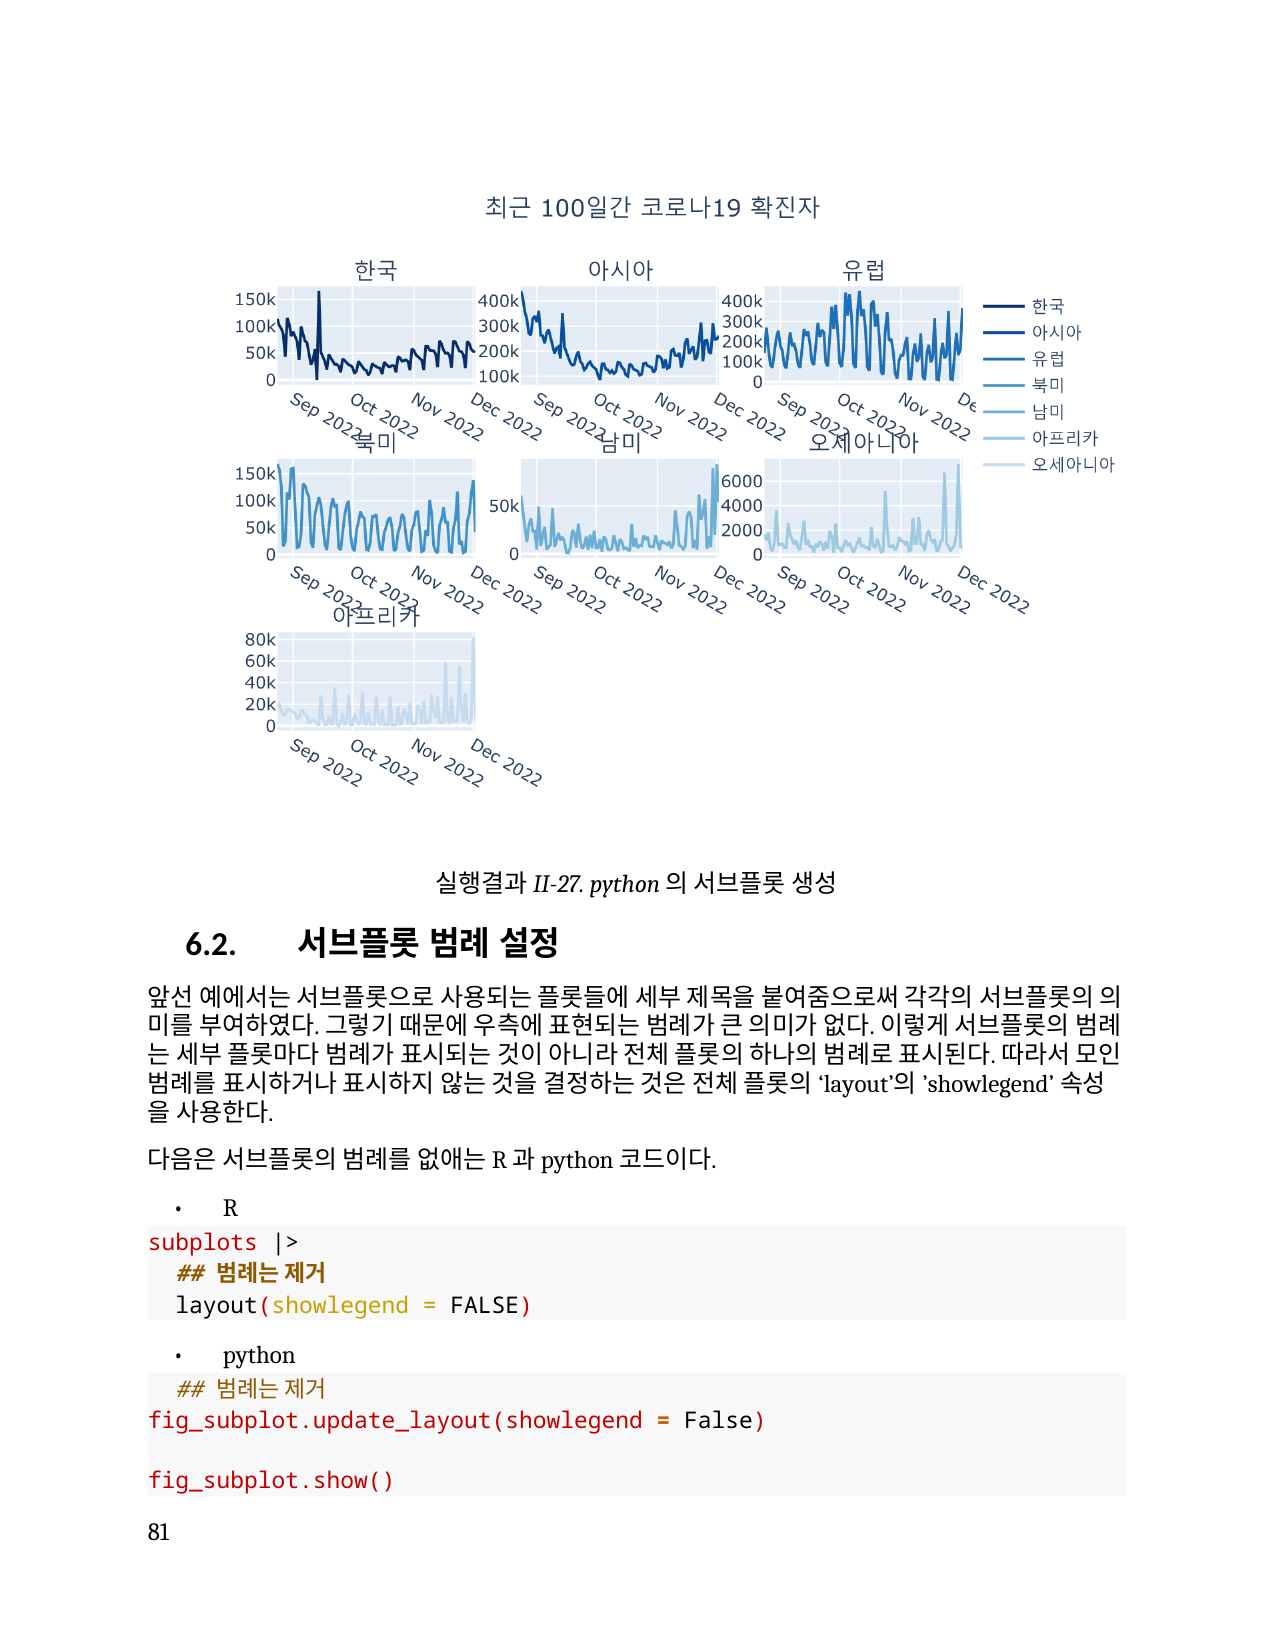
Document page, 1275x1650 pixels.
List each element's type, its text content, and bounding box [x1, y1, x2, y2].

text ## 범례는 제거 fig_subplot.update_layout(showlegend = False) fig_subplot.show() [148, 1373, 1127, 1496]
subtitle 서브플롯 범례 설정 [185, 919, 1127, 965]
list R [173, 1193, 1127, 1222]
text 앞선 예에서는 서브플롯으로 사용되는 플롯들에 세부 제목을 붙여줌으로써 각각의 서브플롯의 의미를 부여하였다. 그렇기 때문에 우측에 표현되는 범례가 큰 의미가 없다. 이렇게 서브플롯의 범례는 세부 플롯마다 범례가 표시되는 것이 아니라 전체 플롯의 하나의 범례로 표시된다. 따라서 모인 범례를 표시하거나 표시하지 않는 것을 결정하는 것은 전체 플롯의 ‘layout’의 ’showlegend’ 속성을 사용한다. [148, 983, 1127, 1127]
list python [173, 1341, 1127, 1369]
text subplots |> ## 범례는 제거 layout(showlegend = FALSE) [148, 1226, 1127, 1320]
text 실행결과 II-27. python의 서브플롯 생성 [148, 870, 1127, 898]
picture [166, 147, 1146, 849]
text 다음은 서브플롯의 범례를 없애는 R과 python 코드이다. [148, 1146, 1127, 1175]
